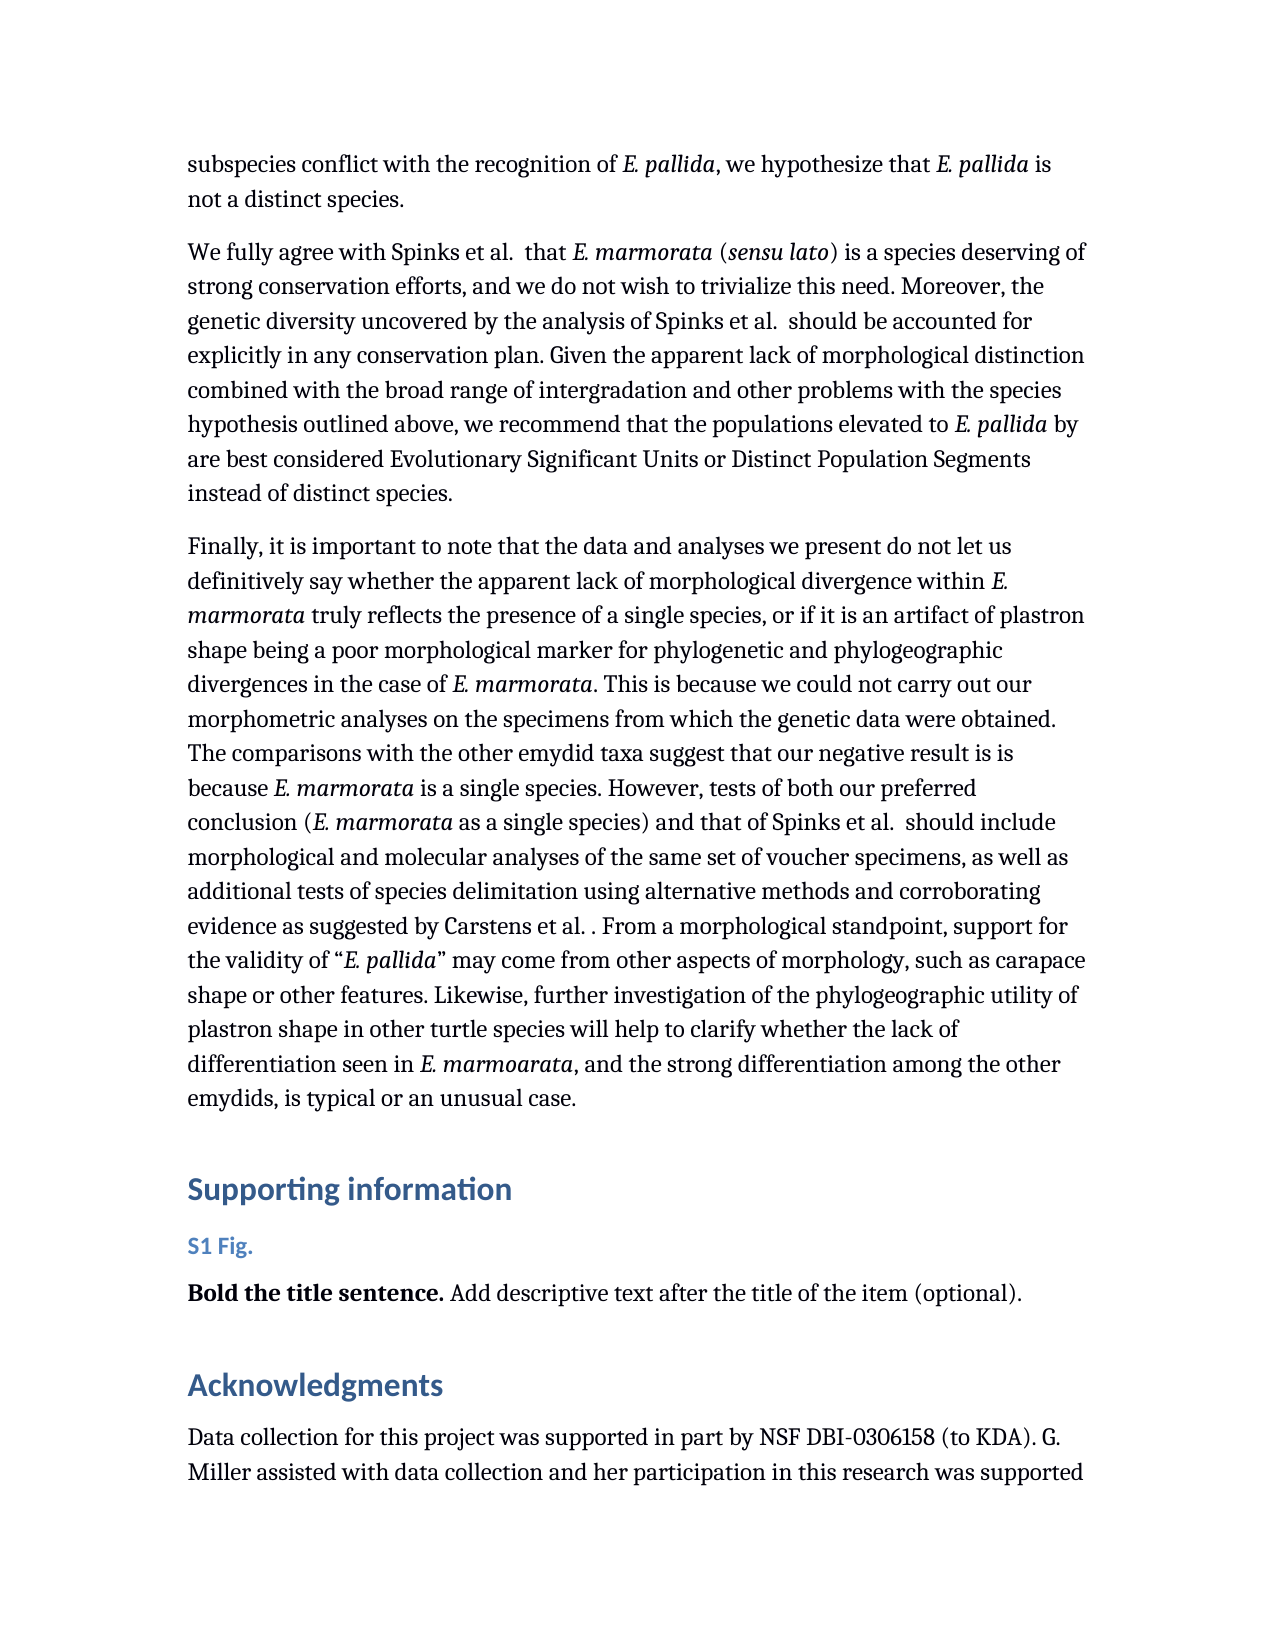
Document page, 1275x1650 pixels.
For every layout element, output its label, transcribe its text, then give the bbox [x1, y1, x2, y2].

subtitle S1 Fig. [187, 1230, 1087, 1261]
subtitle Acknowledgments [187, 1364, 1087, 1404]
subtitle Supporting information [187, 1168, 1087, 1209]
text We fully agree with Spinks et al. that E. marmorata (sensu lato) is a species deserving of strong conservation efforts, and we do not wish to trivialize this need. Moreover, the genetic diversity uncovered by the analysis of Spinks et al. should be accounted for explicitly in any conservation plan. Given the apparent lack of morphological distinction combined with the broad range of intergradation and other problems with the species hypothesis outlined above, we recommend that the populations elevated to E. pallida by are best considered Evolutionary Significant Units or Distinct Population Segments instead of distinct species. [187, 238, 1087, 508]
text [187, 1423, 1087, 1486]
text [187, 150, 1087, 213]
text Finally, it is important to note that the data and analyses we present do not let us definitively say whether the apparent lack of morphological divergence within E. marmorata truly reflects the presence of a single species, or if it is an artifact of plastron shape being a poor morphological marker for phylogenetic and phylogeographic divergences in the case of E. marmorata. This is because we could not carry out our morphometric analyses on the specimens from which the genetic data were obtained. The comparisons with the other emydid taxa suggest that our negative result is is because E. marmorata is a single species. However, tests of both our preferred conclusion (E. marmorata as a single species) and that of Spinks et al. should include morphological and molecular analyses of the same set of voucher specimens, as well as additional tests of species delimitation using alternative methods and corroborating evidence as suggested by Carstens et al. . From a morphological standpoint, support for the validity of “E. pallida” may come from other aspects of morphology, such as carapace shape or other features. Likewise, further investigation of the phylogeographic utility of plastron shape in other turtle species will help to clarify whether the lack of differentiation seen in E. marmoarata, and the strong differentiation among the other emydids, is typical or an unusual case. [187, 532, 1087, 1113]
text Bold the title sentence. Add descriptive text after the title of the item (optional). [187, 1279, 1087, 1308]
